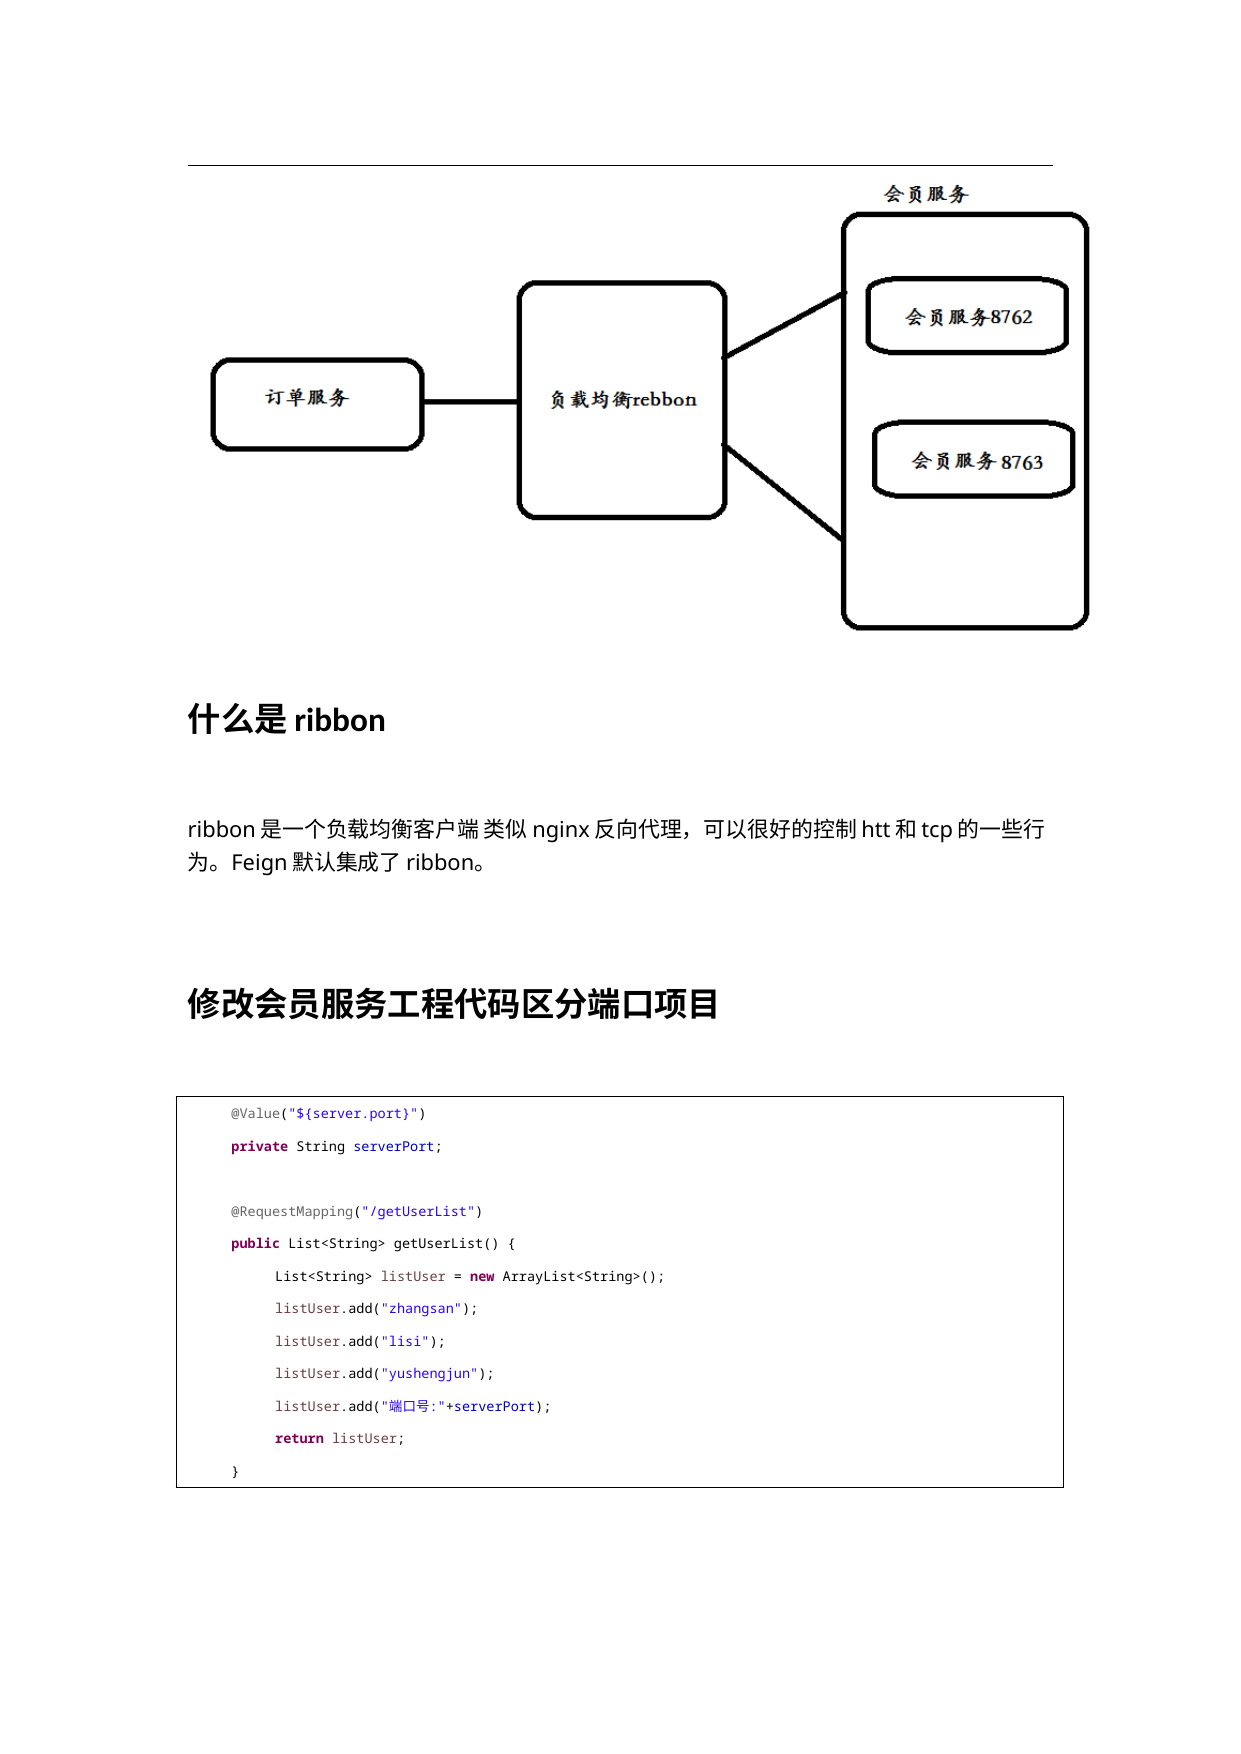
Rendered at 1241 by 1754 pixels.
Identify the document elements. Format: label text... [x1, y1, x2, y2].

table_header @Value("${server.port}") private String serverPort; @RequestMapping("/getUserList") public List<String> getUserList() { List<String> listUser = new ArrayList<String>(); listUser.add("zhangsan"); listUser.add("lisi"); listUser.add("yushengjun"); listUser.add("端口号:"+serverPort); return listUser; } [177, 1097, 1063, 1487]
subtitle 什么是ribbon [187, 685, 1053, 750]
text ribbon是一个负载均衡客户端 类似nginx反向代理，可以很好的控制htt和tcp的一些行为。Feign默认集成了ribbon。 [187, 812, 1053, 877]
subtitle 修改会员服务工程代码区分端口项目 [187, 969, 1053, 1034]
picture [187, 170, 1130, 653]
